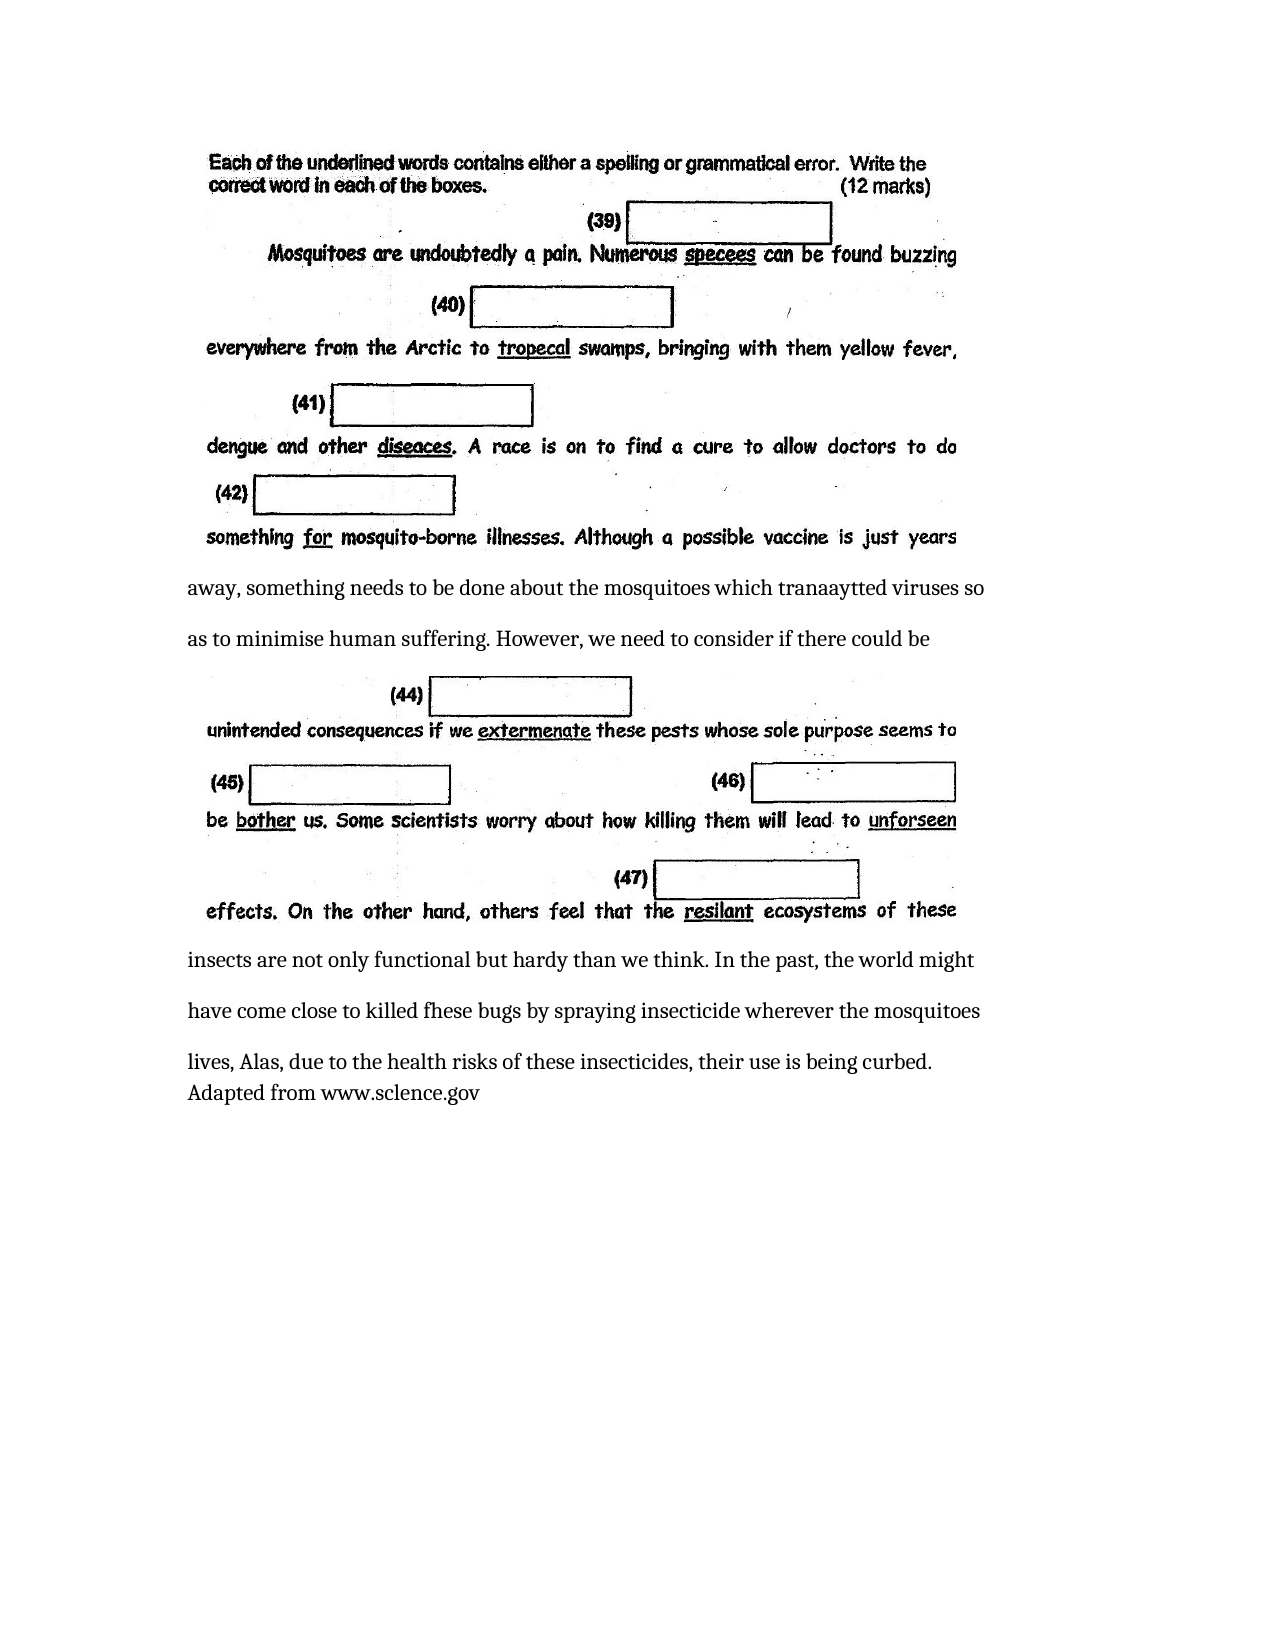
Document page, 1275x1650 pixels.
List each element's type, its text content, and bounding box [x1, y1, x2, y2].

text lives, Alas, due to the health risks of these insecticides, their use is being curbed. Adapted from www.sclence.gov [187, 1049, 1087, 1106]
picture [206, 676, 957, 923]
picture [206, 150, 957, 360]
text away, something needs to be done about the mosquitoes which tranaaytted viruses so [187, 575, 1087, 601]
text have come close to killed fhese bugs by spraying insecticide wherever the mosquitoes [187, 998, 1087, 1024]
text as to minimise human suffering. However, we need to consider if there could be [187, 626, 1087, 652]
text insects are not only functional but hardy than we think. In the past, the world might [187, 947, 1087, 973]
picture [206, 383, 957, 551]
